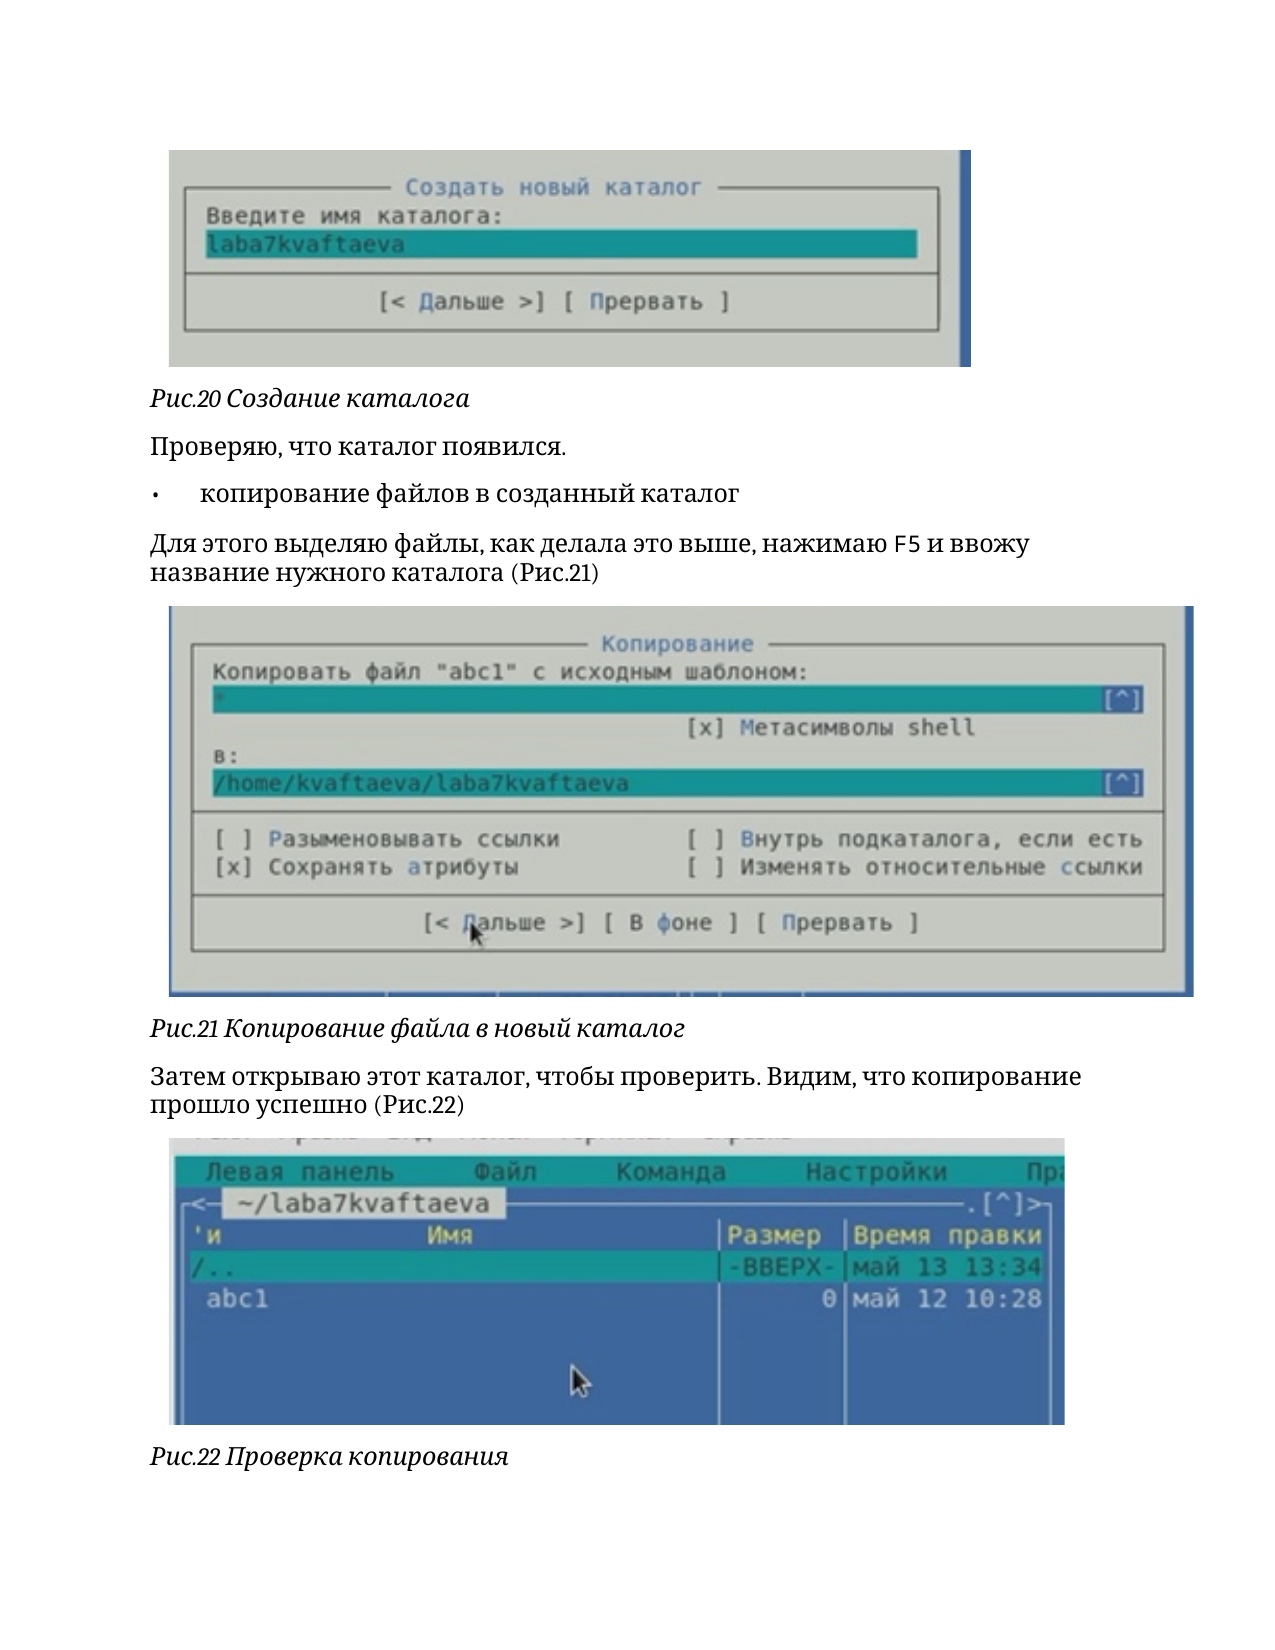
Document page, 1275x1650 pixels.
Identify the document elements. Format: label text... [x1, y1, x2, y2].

text Затем открываю этот каталог, чтобы проверить. Видим, что копирование прошло успешно (Рис.22) [150, 1062, 1125, 1120]
picture [168, 606, 1194, 997]
picture [168, 1138, 1065, 1425]
text Рис.22 Проверка копирования [150, 1443, 1125, 1472]
text Рис.20 Создание каталога [150, 385, 1125, 414]
text Проверяю, что каталог появился. [150, 433, 1125, 462]
text Рис.21 Копирование файла в новый каталог [150, 1015, 1125, 1044]
picture [168, 150, 971, 367]
list копирование файлов в созданный каталог [150, 480, 1125, 509]
text Для этого выделяю файлы, как делала это выше, нажимаю F5 и ввожу название нужного каталога (Рис.21) [150, 528, 1125, 588]
